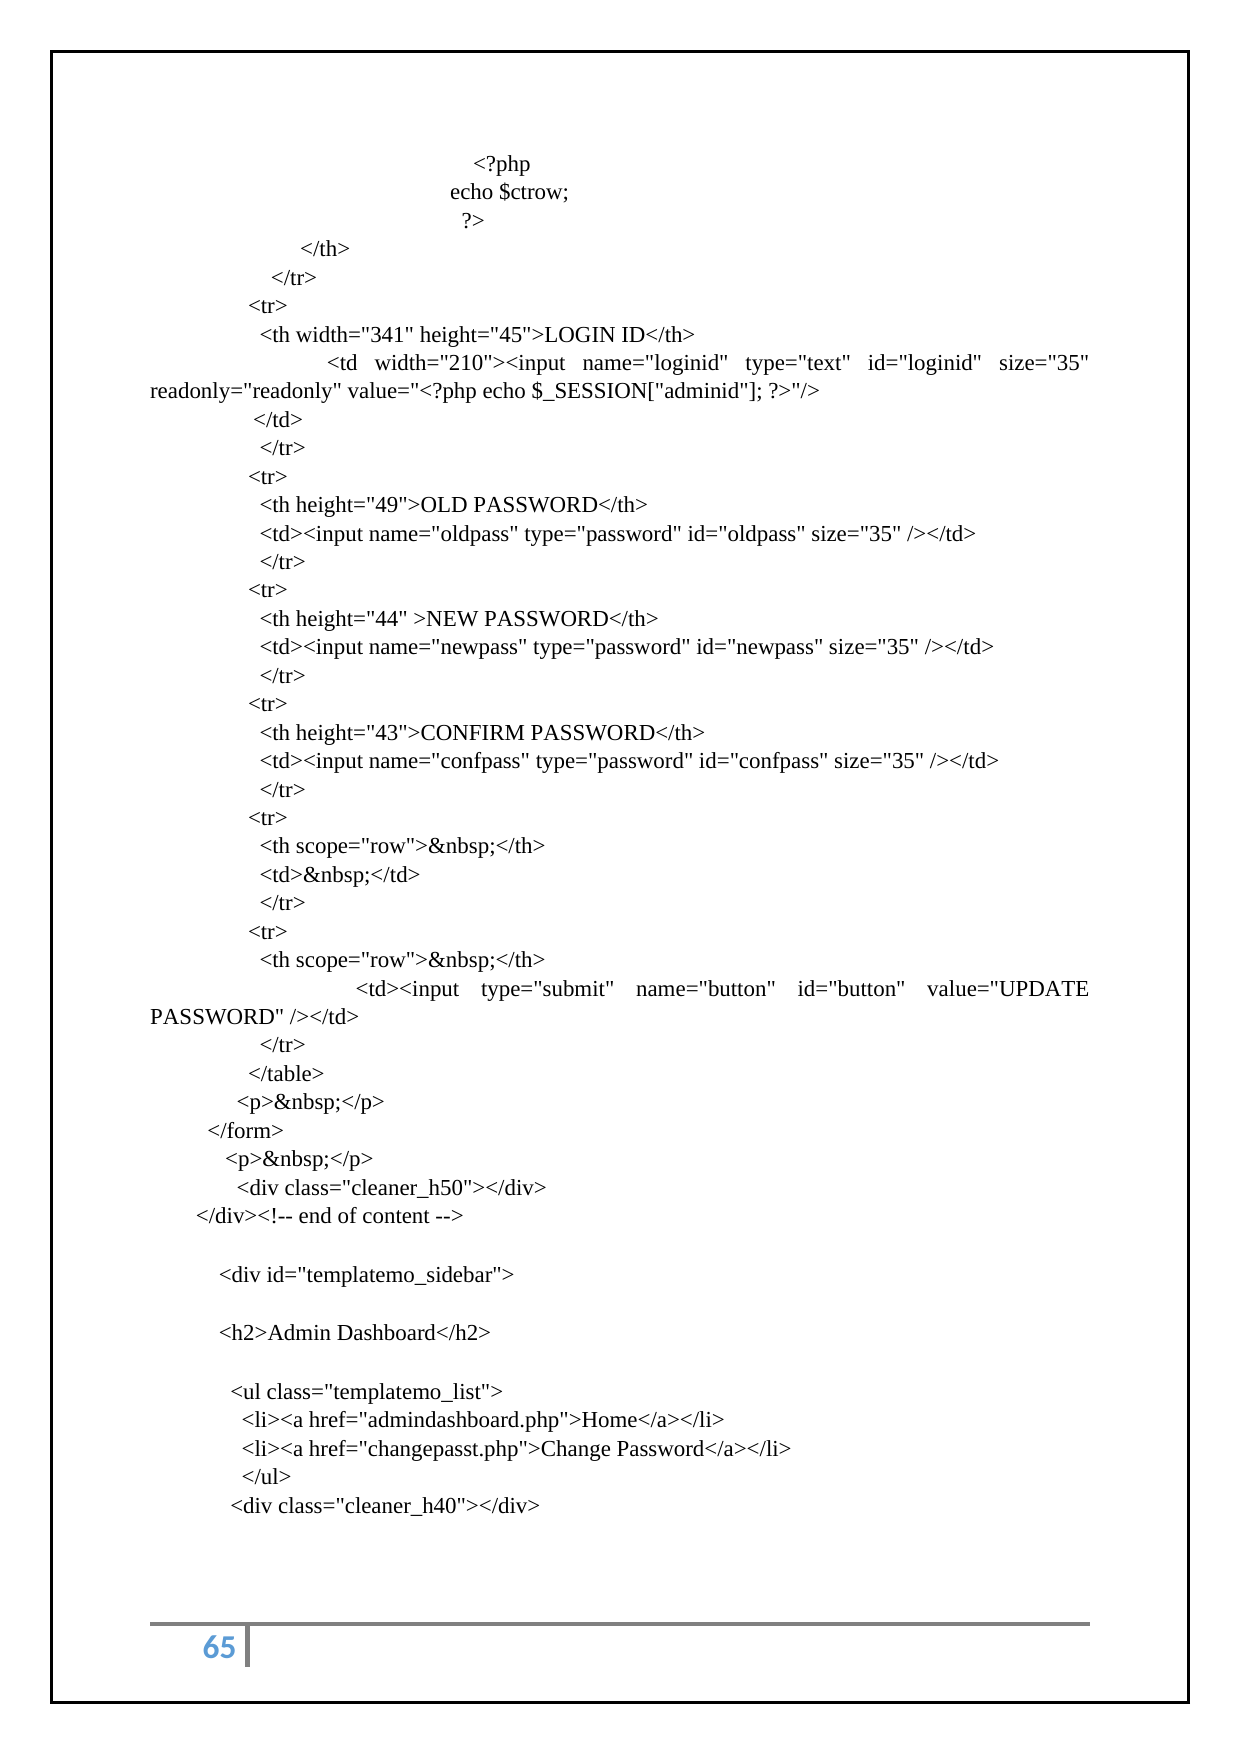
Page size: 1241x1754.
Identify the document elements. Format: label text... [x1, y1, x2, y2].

text <tr> [150, 292, 1090, 318]
text <tr> [150, 804, 1090, 830]
text <th height="49">OLD PASSWORD</th> [150, 491, 1090, 518]
text <th height="43">CONFIRM PASSWORD</th> [150, 719, 1090, 745]
text </tr> [150, 264, 1090, 290]
text </th> [150, 235, 1090, 262]
text </div><!-- end of content --> [150, 1202, 1090, 1228]
text <tr> [150, 690, 1090, 717]
text <tr> [150, 577, 1090, 603]
text <td width="210"><input name="loginid" type="text" id="loginid" size="35" readonly="readonly" value="<?php echo $_SESSION["adminid"]; ?>"/> [150, 349, 1090, 404]
text <p>&nbsp;</p> [150, 1088, 1090, 1115]
text <li><a href="admindashboard.php">Home</a></li> [150, 1407, 1090, 1433]
text <th height="44" >NEW PASSWORD</th> [150, 605, 1090, 631]
text </form> [150, 1117, 1090, 1143]
text <td><input name="newpass" type="password" id="newpass" size="35" /></td> [150, 633, 1090, 660]
text echo $ctrow; [150, 178, 1090, 205]
text <p>&nbsp;</p> [150, 1145, 1090, 1172]
text <?php [150, 150, 1090, 176]
text </table> [150, 1060, 1090, 1086]
text </tr> [150, 548, 1090, 574]
text </tr> [150, 776, 1090, 802]
text <div id="templatemo_sidebar"> [150, 1261, 1090, 1287]
text <ul class="templatemo_list"> [150, 1378, 1090, 1404]
text <li><a href="changepasst.php">Change Password</a></li> [150, 1435, 1090, 1461]
text <tr> [150, 463, 1090, 489]
text </tr> [150, 662, 1090, 688]
text </tr> [150, 889, 1090, 916]
text ?> [150, 207, 1090, 233]
text <h2>Admin Dashboard</h2> [150, 1319, 1090, 1346]
text <th width="341" height="45">LOGIN ID</th> [150, 321, 1090, 347]
text <div class="cleaner_h40"></div> [150, 1492, 1090, 1518]
text </ul> [150, 1463, 1090, 1490]
text <td><input type="submit" name="button" id="button" value="UPDATE PASSWORD" /></td> [150, 975, 1090, 1029]
text <td>&nbsp;</td> [150, 861, 1090, 887]
text <div class="cleaner_h50"></div> [150, 1174, 1090, 1200]
text <th scope="row">&nbsp;</th> [150, 832, 1090, 859]
text <td><input name="confpass" type="password" id="confpass" size="35" /></td> [150, 747, 1090, 773]
text </tr> [150, 434, 1090, 461]
text <tr> [150, 918, 1090, 944]
text <th scope="row">&nbsp;</th> [150, 946, 1090, 973]
text </td> [150, 406, 1090, 432]
text <td><input name="oldpass" type="password" id="oldpass" size="35" /></td> [150, 520, 1090, 546]
text </tr> [150, 1032, 1090, 1058]
